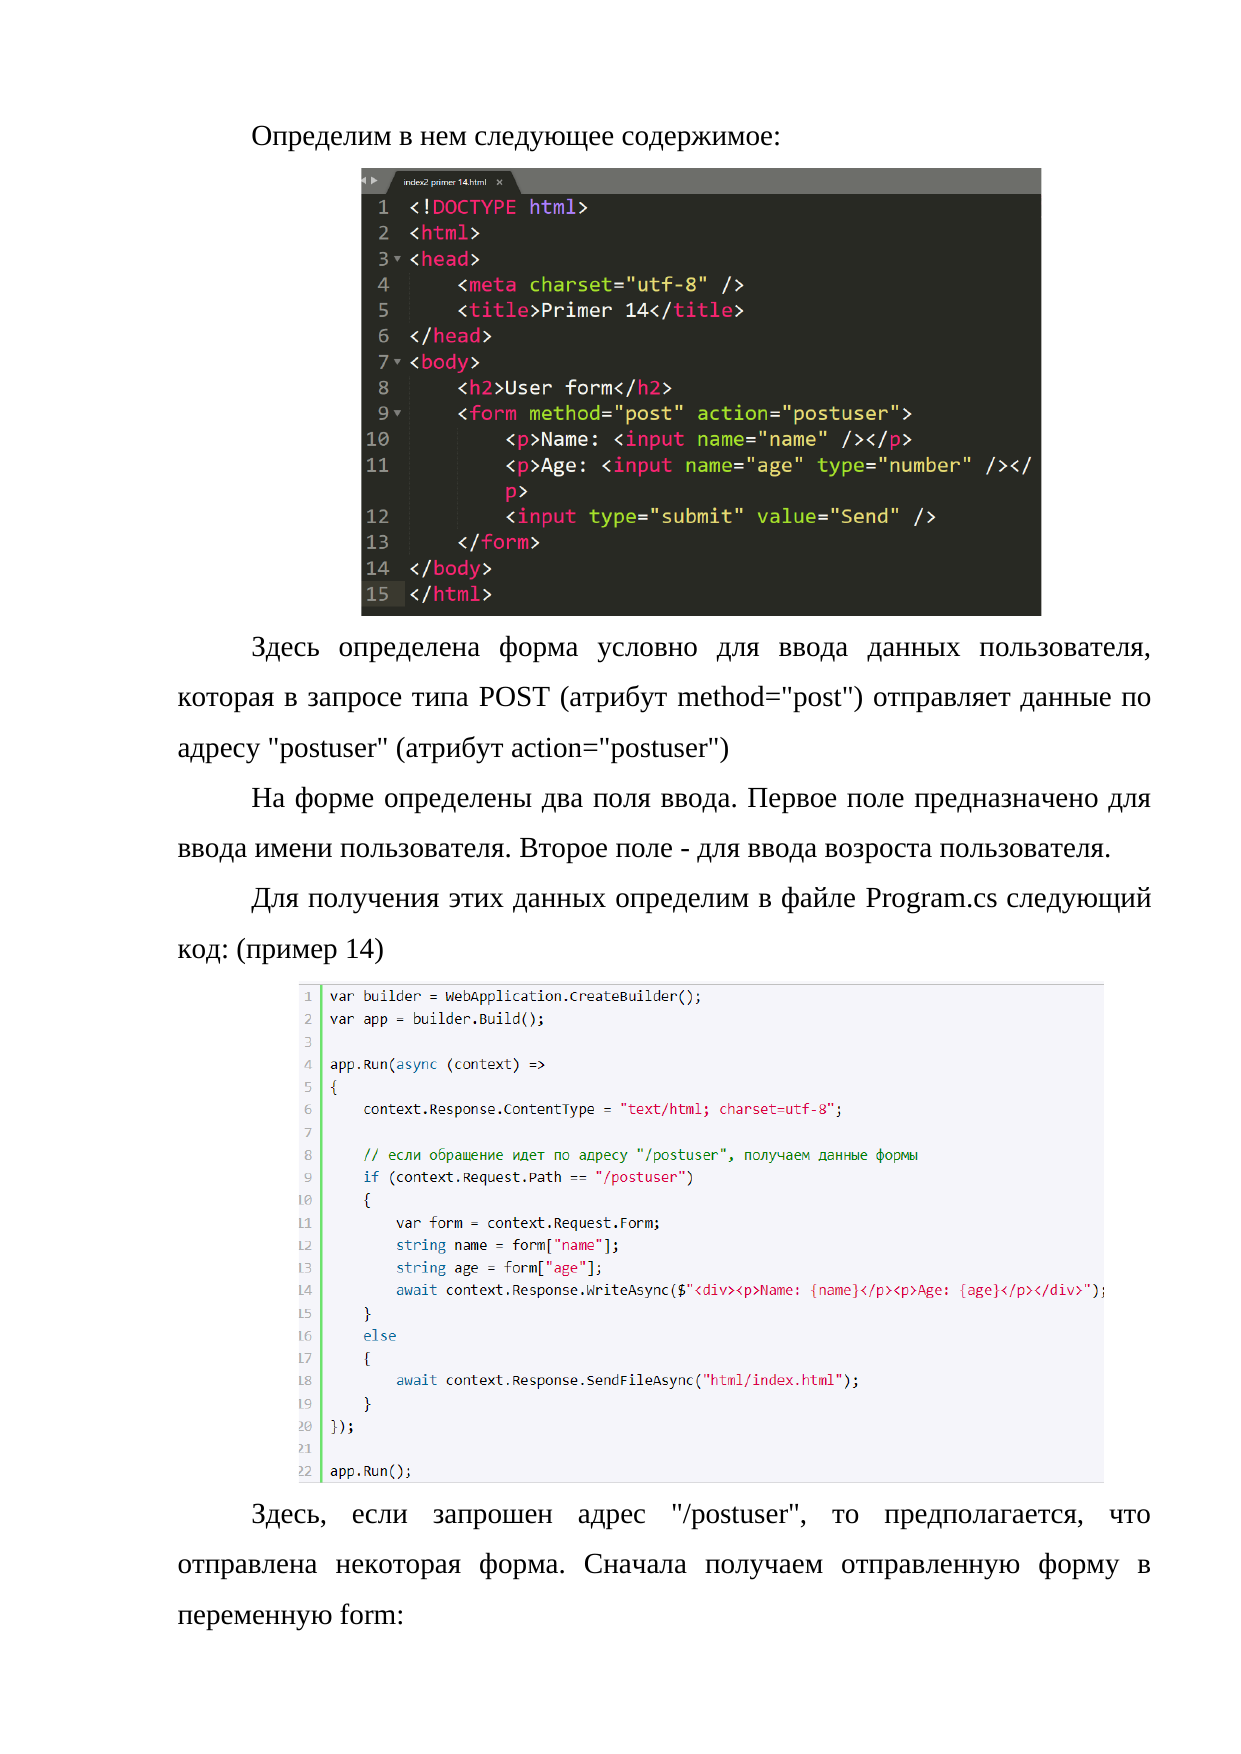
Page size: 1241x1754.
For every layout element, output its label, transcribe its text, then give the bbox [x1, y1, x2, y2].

text На форме определены два поля ввода. Первое поле предназначено для ввода имени пользователя. Второе поле - для ввода возроста пользователя. [177, 780, 1152, 864]
text Для получения этих данных определим в файле Program.cs следующий код: (пример 14) [177, 881, 1152, 964]
picture [298, 981, 1104, 1483]
text Здесь определена форма условно для ввода данных пользователя, которая в запросе типа POST (атрибут method="post") отправляет данные по адресу "postuser" (атрибут action="postuser") [177, 629, 1152, 763]
text Здесь, если запрошен адрес "/postuser", то предполагается, что отправлена некоторая форма. Сначала получаем отправленную форму в переменную form: [177, 1496, 1152, 1630]
picture [361, 168, 1042, 616]
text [177, 118, 1152, 152]
